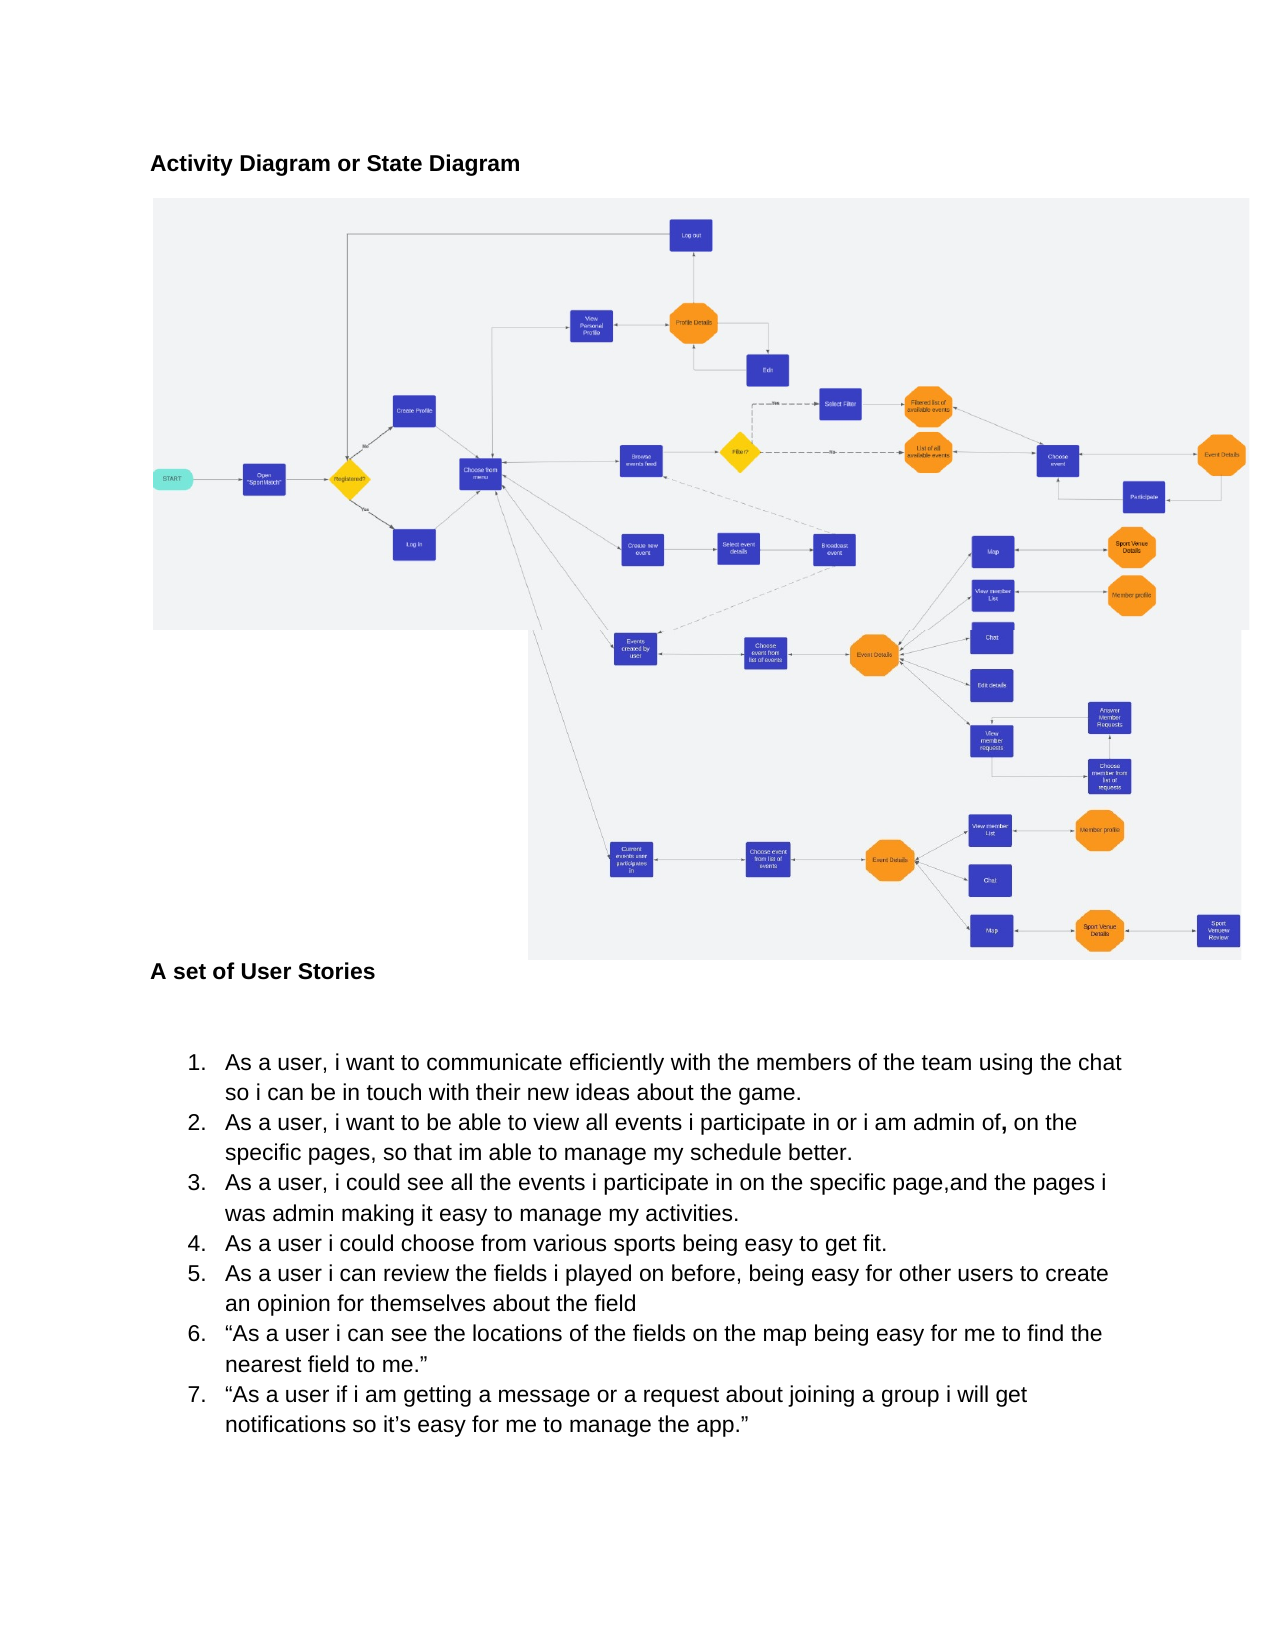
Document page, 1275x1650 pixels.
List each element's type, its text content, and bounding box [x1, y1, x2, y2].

picture [153, 198, 1250, 960]
list As a user i could choose from various sports being easy to get fit. [187, 1230, 1125, 1256]
list As a user, i want to communicate efficiently with the members of the team using the chat so i can be in touch with their new ideas about the game. [187, 1048, 1125, 1105]
text Activity Diagram or State Diagram [150, 150, 1125, 176]
list “As a user i can see the locations of the fields on the map being easy for me to find the nearest field to me.” [187, 1320, 1125, 1377]
text A set of User Stories [150, 958, 1125, 1014]
list “As a user if i am getting a message or a request about joining a group i will get notifications so it’s easy for me to manage the app.” [187, 1381, 1125, 1437]
list As a user, i could see all the events i participate in on the specific page,and the pages i was admin making it easy to manage my activities. [187, 1169, 1125, 1226]
list As a user, i want to be able to view all events i participate in or i am admin of, on the specific pages, so that im able to manage my schedule better. [187, 1109, 1125, 1166]
list As a user i can review the fields i played on before, being easy for other users to create an opinion for themselves about the field [187, 1260, 1125, 1317]
